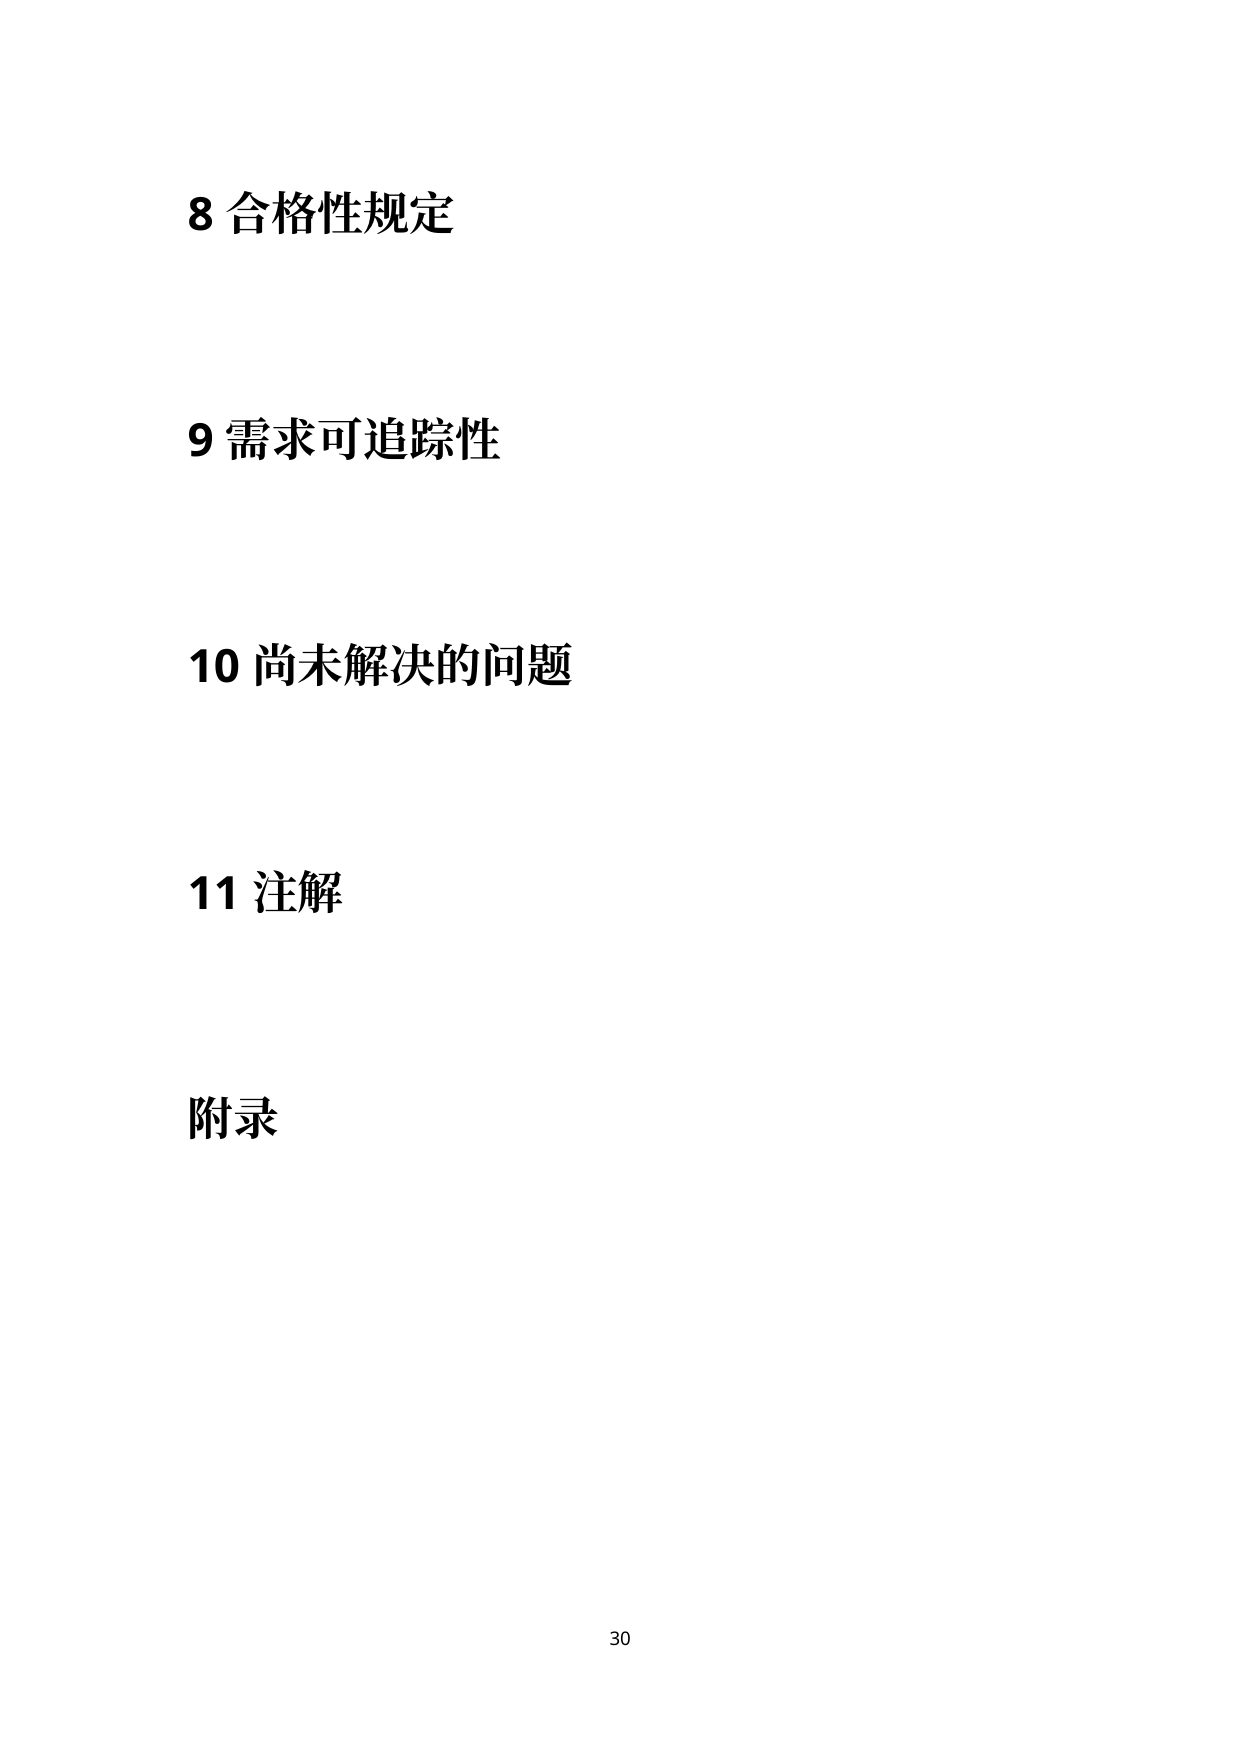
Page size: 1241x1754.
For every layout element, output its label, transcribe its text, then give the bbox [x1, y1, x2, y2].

subtitle 11 注解 [187, 841, 1053, 938]
subtitle 10 尚未解决的问题 [187, 614, 1053, 712]
subtitle 9 需求可追踪性 [187, 388, 1053, 486]
subtitle 8 合格性规定 [187, 162, 1053, 259]
subtitle 附录 [187, 1067, 1053, 1164]
